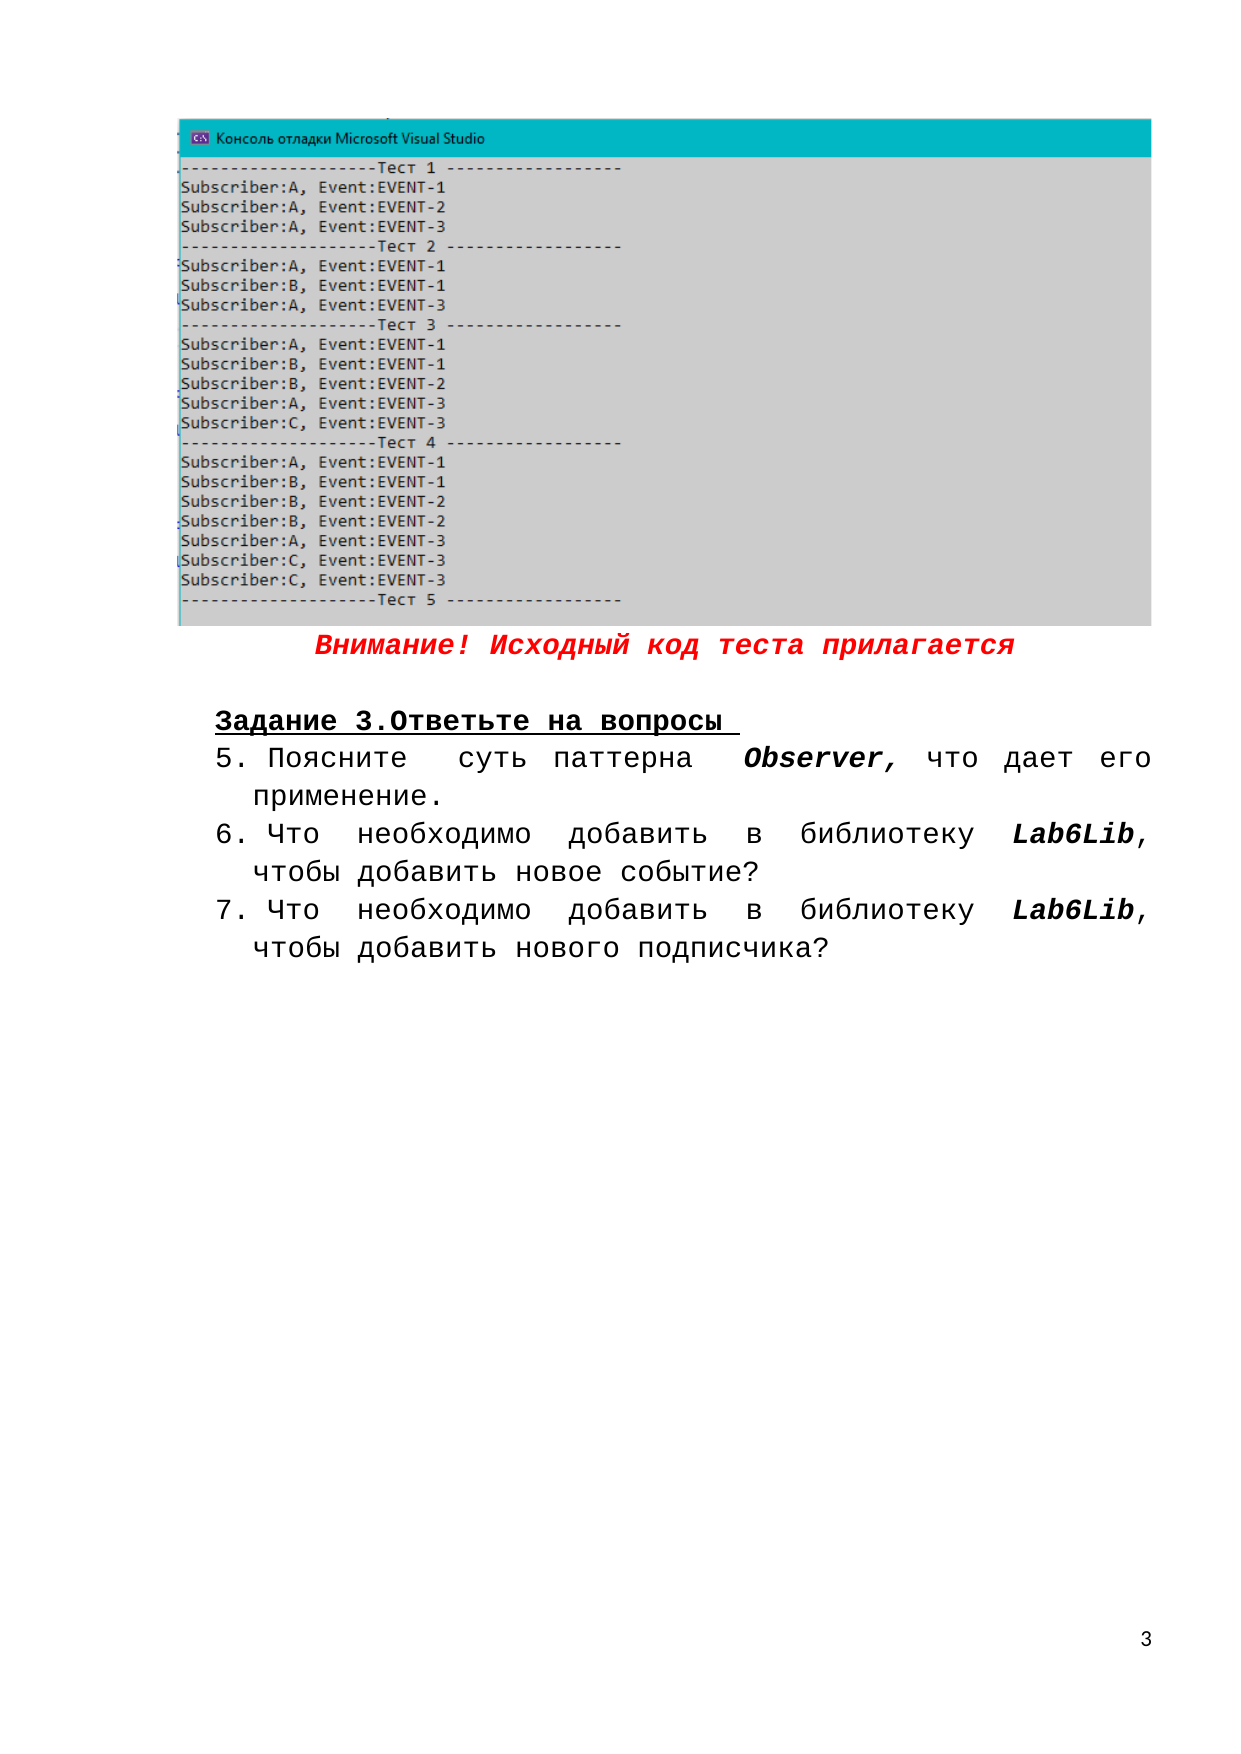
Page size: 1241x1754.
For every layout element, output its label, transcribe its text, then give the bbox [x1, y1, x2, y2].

text Внимание! Исходный код теста прилагается [177, 630, 1152, 663]
text Задание 3.Ответьте на вопросы [215, 706, 1152, 739]
picture [177, 118, 1152, 626]
list Поясните суть паттерна Observer, что дает его применение. [215, 744, 1152, 814]
list Что необходимо добавить в библиотеку Lab6Lib, чтобы добавить нового подписчика? [215, 895, 1152, 966]
list Что необходимо добавить в библиотеку Lab6Lib, чтобы добавить новое событие? [215, 819, 1152, 890]
